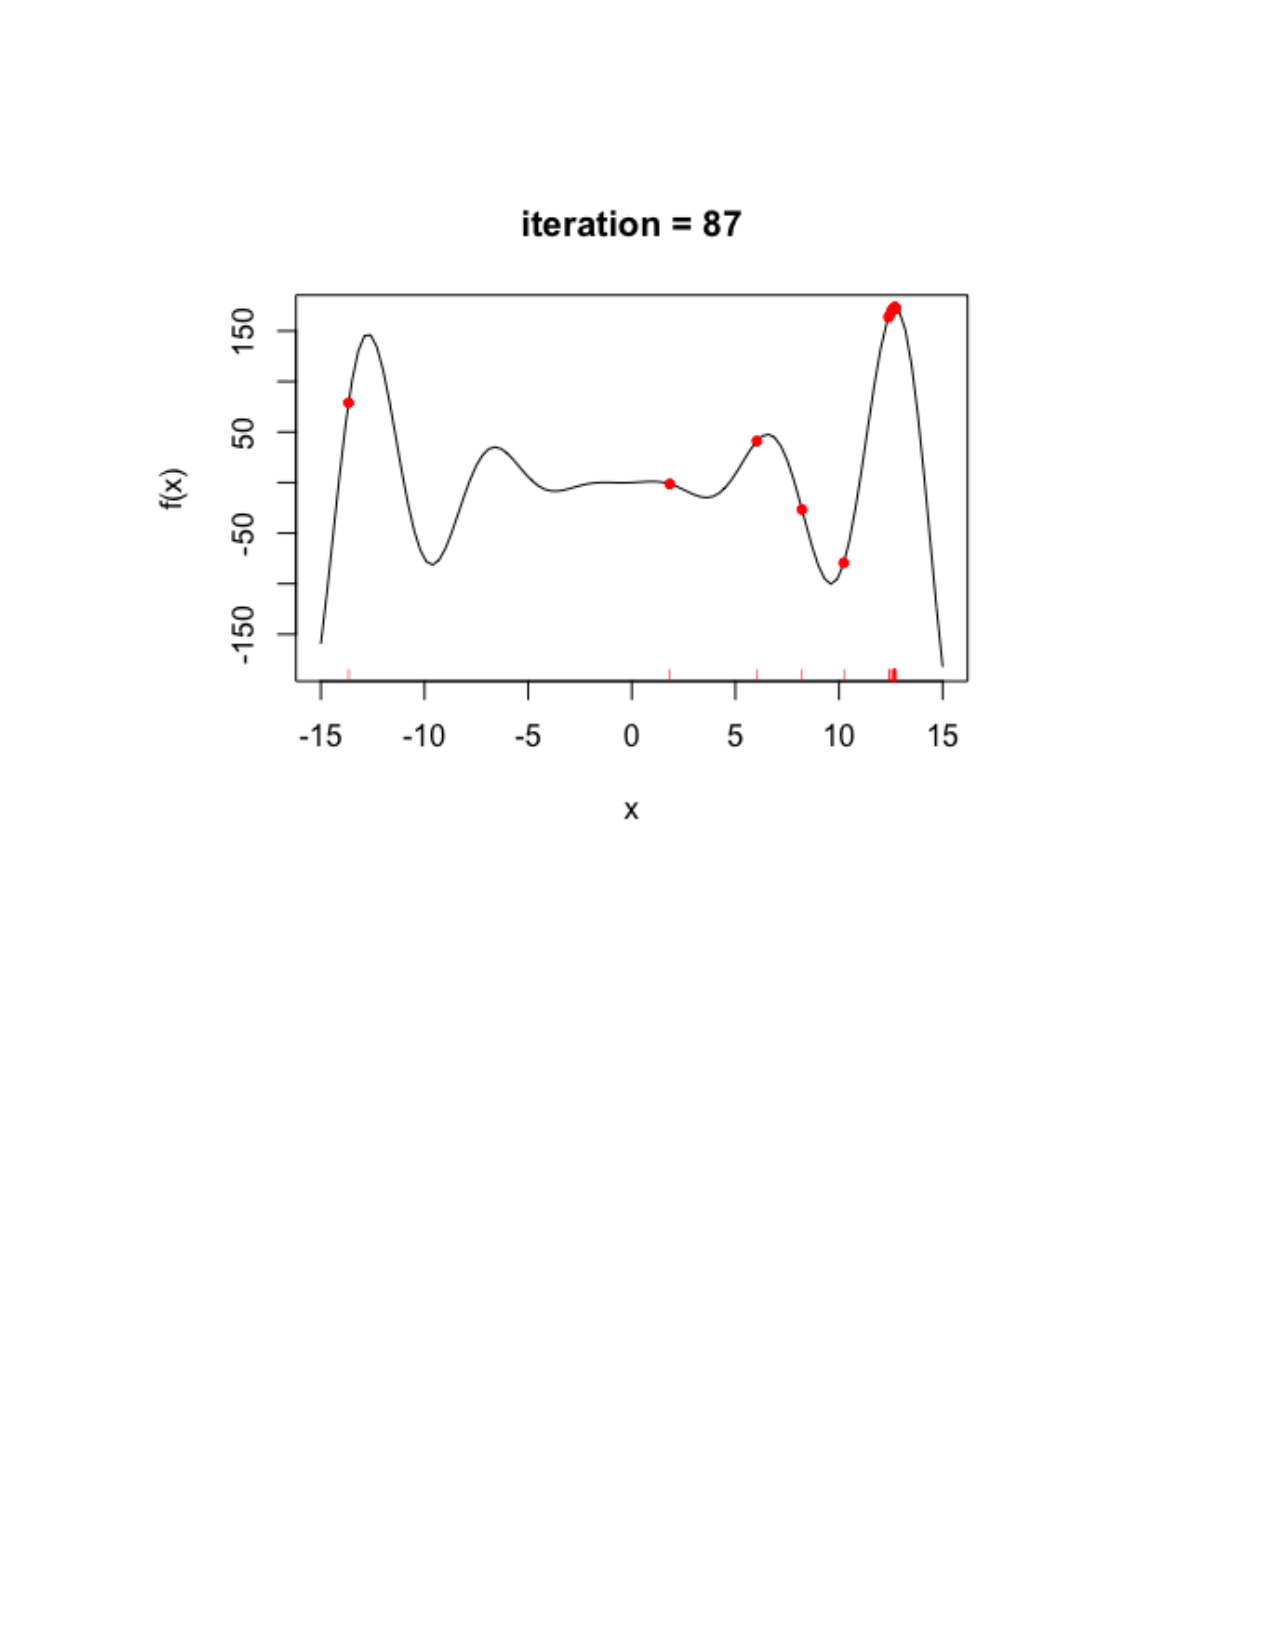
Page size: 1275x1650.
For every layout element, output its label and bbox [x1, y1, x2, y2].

picture [150, 150, 1043, 864]
